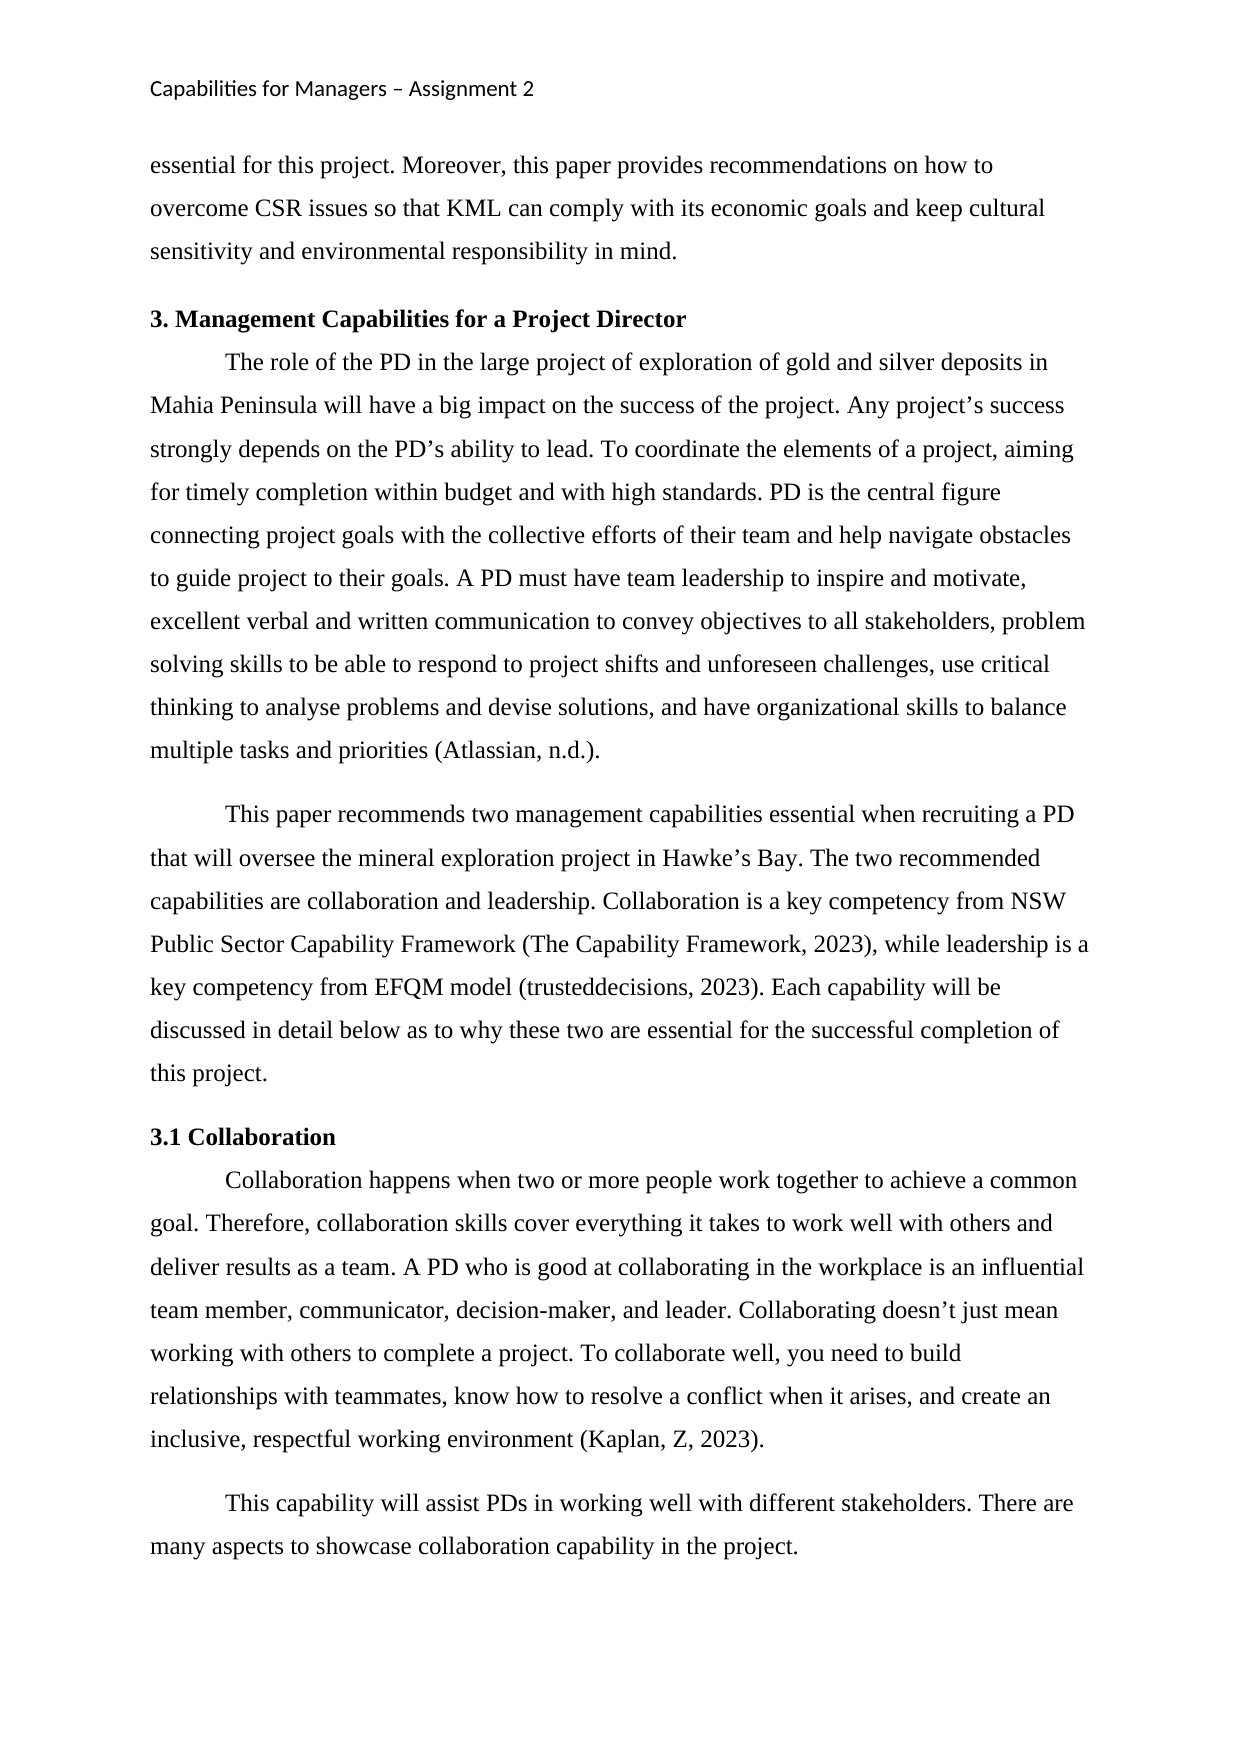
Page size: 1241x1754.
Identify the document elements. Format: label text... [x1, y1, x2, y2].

text This paper recommends two management capabilities essential when recruiting a PD that will oversee the mineral exploration project in Hawke’s Bay. The two recommended capabilities are collaboration and leadership. Collaboration is a key competency from NSW Public Sector Capability Framework (The Capability Framework, 2023), while leadership is a key competency from EFQM model (trusteddecisions, 2023). Each capability will be discussed in detail below as to why these two are essential for the successful completion of this project. [150, 799, 1090, 1087]
text The role of the PD in the large project of exploration of gold and silver deposits in Mahia Peninsula will have a big impact on the success of the project. Any project’s success strongly depends on the PD’s ability to lead. To coordinate the elements of a project, aiming for timely completion within budget and with high standards. PD is the central figure connecting project goals with the collective efforts of their team and help navigate obstacles to guide project to their goals. A PD must have team leadership to inspire and motivate, excellent verbal and written communication to convey objectives to all stakeholders, problem solving skills to be able to respond to project shifts and unforeseen challenges, use critical thinking to analyse problems and devise solutions, and have organizational skills to balance multiple tasks and priorities (Atlassian, n.d.). [150, 347, 1090, 764]
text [150, 150, 1090, 265]
subtitle 3.1 Collaboration [150, 1122, 1090, 1151]
subtitle 3. Management Capabilities for a Project Director [150, 304, 1090, 333]
text Collaboration happens when two or more people work together to achieve a common goal. Therefore, collaboration skills cover everything it takes to work well with others and deliver results as a team. A PD who is good at collaborating in the workplace is an influential team member, communicator, decision-maker, and leader. Collaborating doesn’t just mean working with others to complete a project. To collaborate well, you need to build relationships with teammates, know how to resolve a conflict when it arises, and create an inclusive, respectful working environment (Kaplan, Z, 2023). [150, 1165, 1090, 1453]
text This capability will assist PDs in working well with different stakeholders. There are many aspects to showcase collaboration capability in the project. [150, 1488, 1090, 1560]
